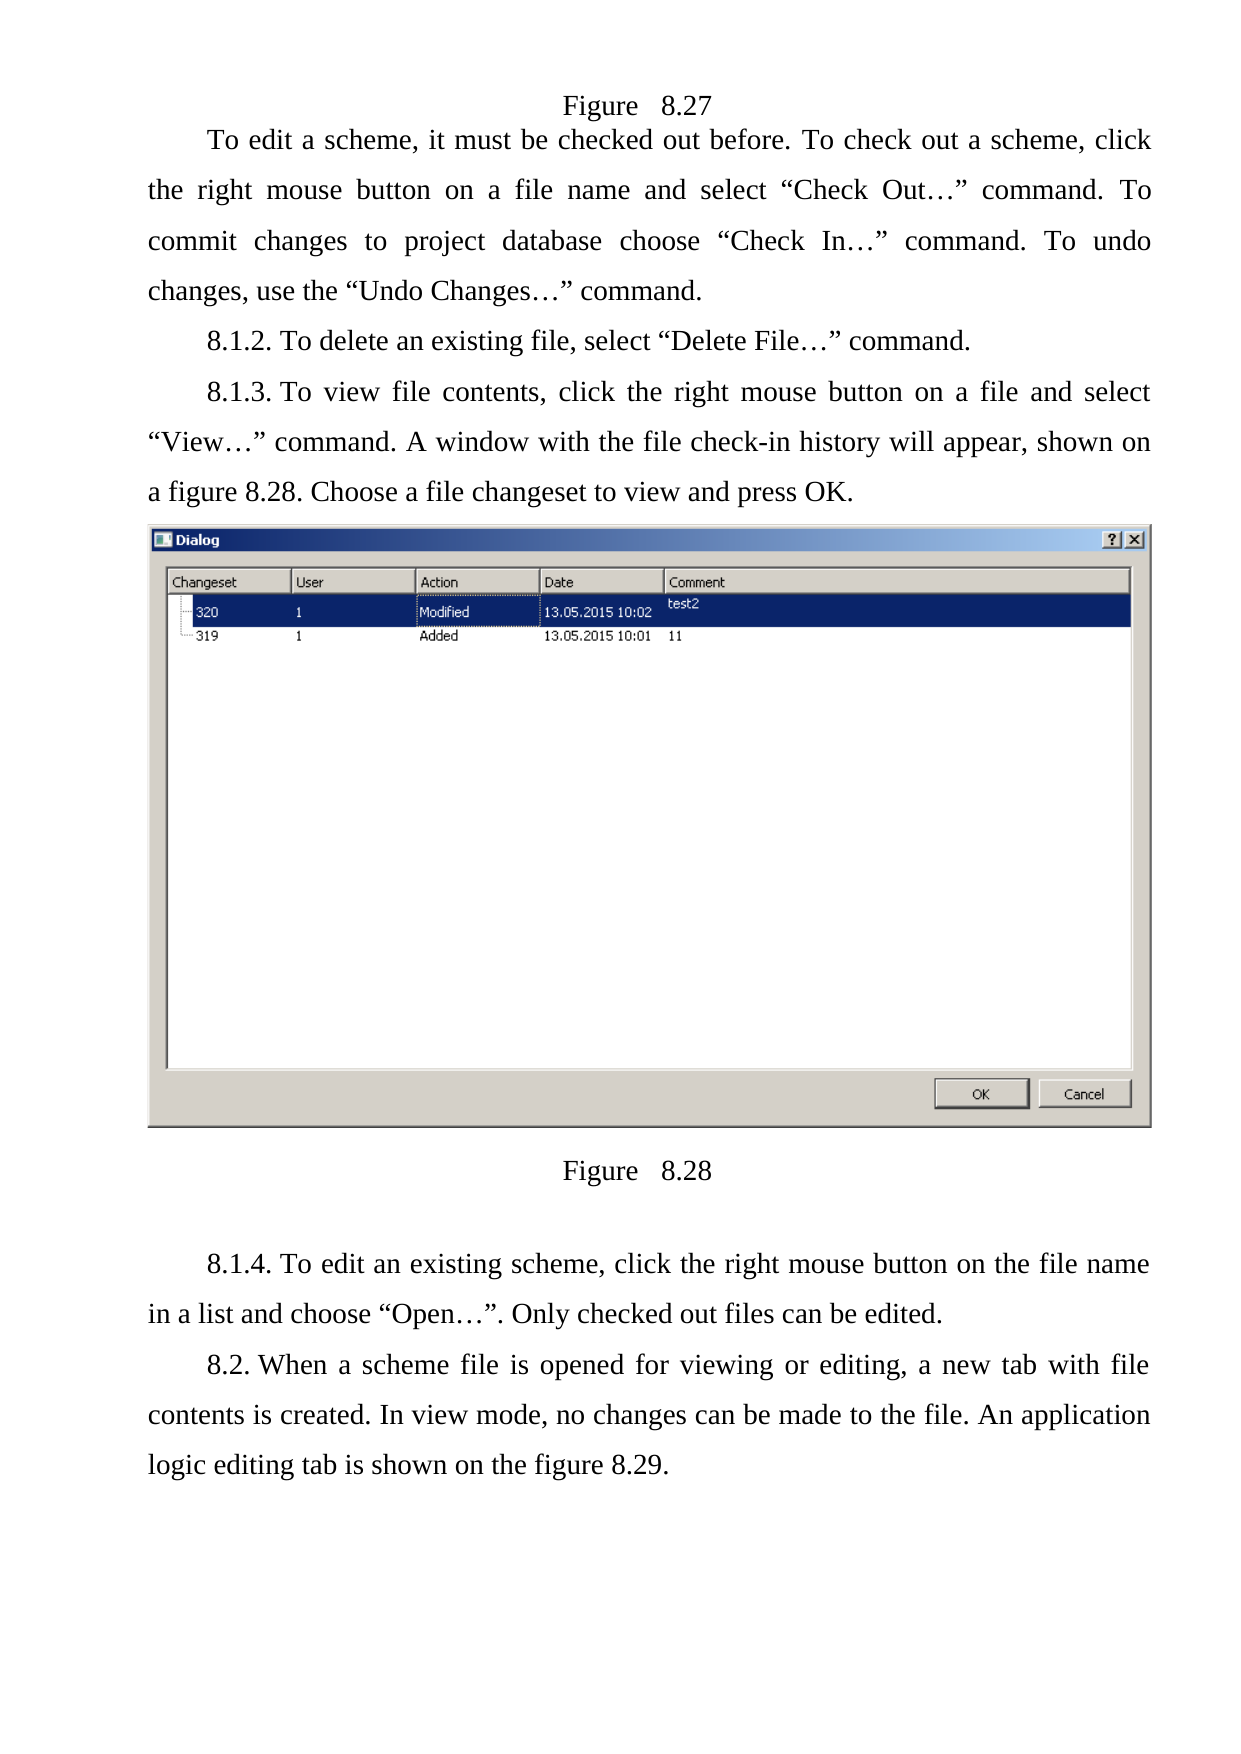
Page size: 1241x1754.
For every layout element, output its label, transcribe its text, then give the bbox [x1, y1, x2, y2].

picture [147, 524, 1152, 1128]
text To edit a scheme, it must be checked out before. To check out a scheme, click the right mouse button on a file name and select “Check Out…” command. To commit changes to project database choose “Check In…” command. To undo changes, use the “Undo Changes…” command. [148, 122, 1152, 307]
text To edit an existing scheme, click the right mouse button on the file name in a list and choose “Open…”. Only checked out files can be edited. [148, 1246, 1152, 1330]
text To delete an existing file, select “Delete File…” command. [148, 323, 1152, 357]
table_header Figure [136, 89, 649, 122]
table_header Figure [136, 1153, 649, 1187]
